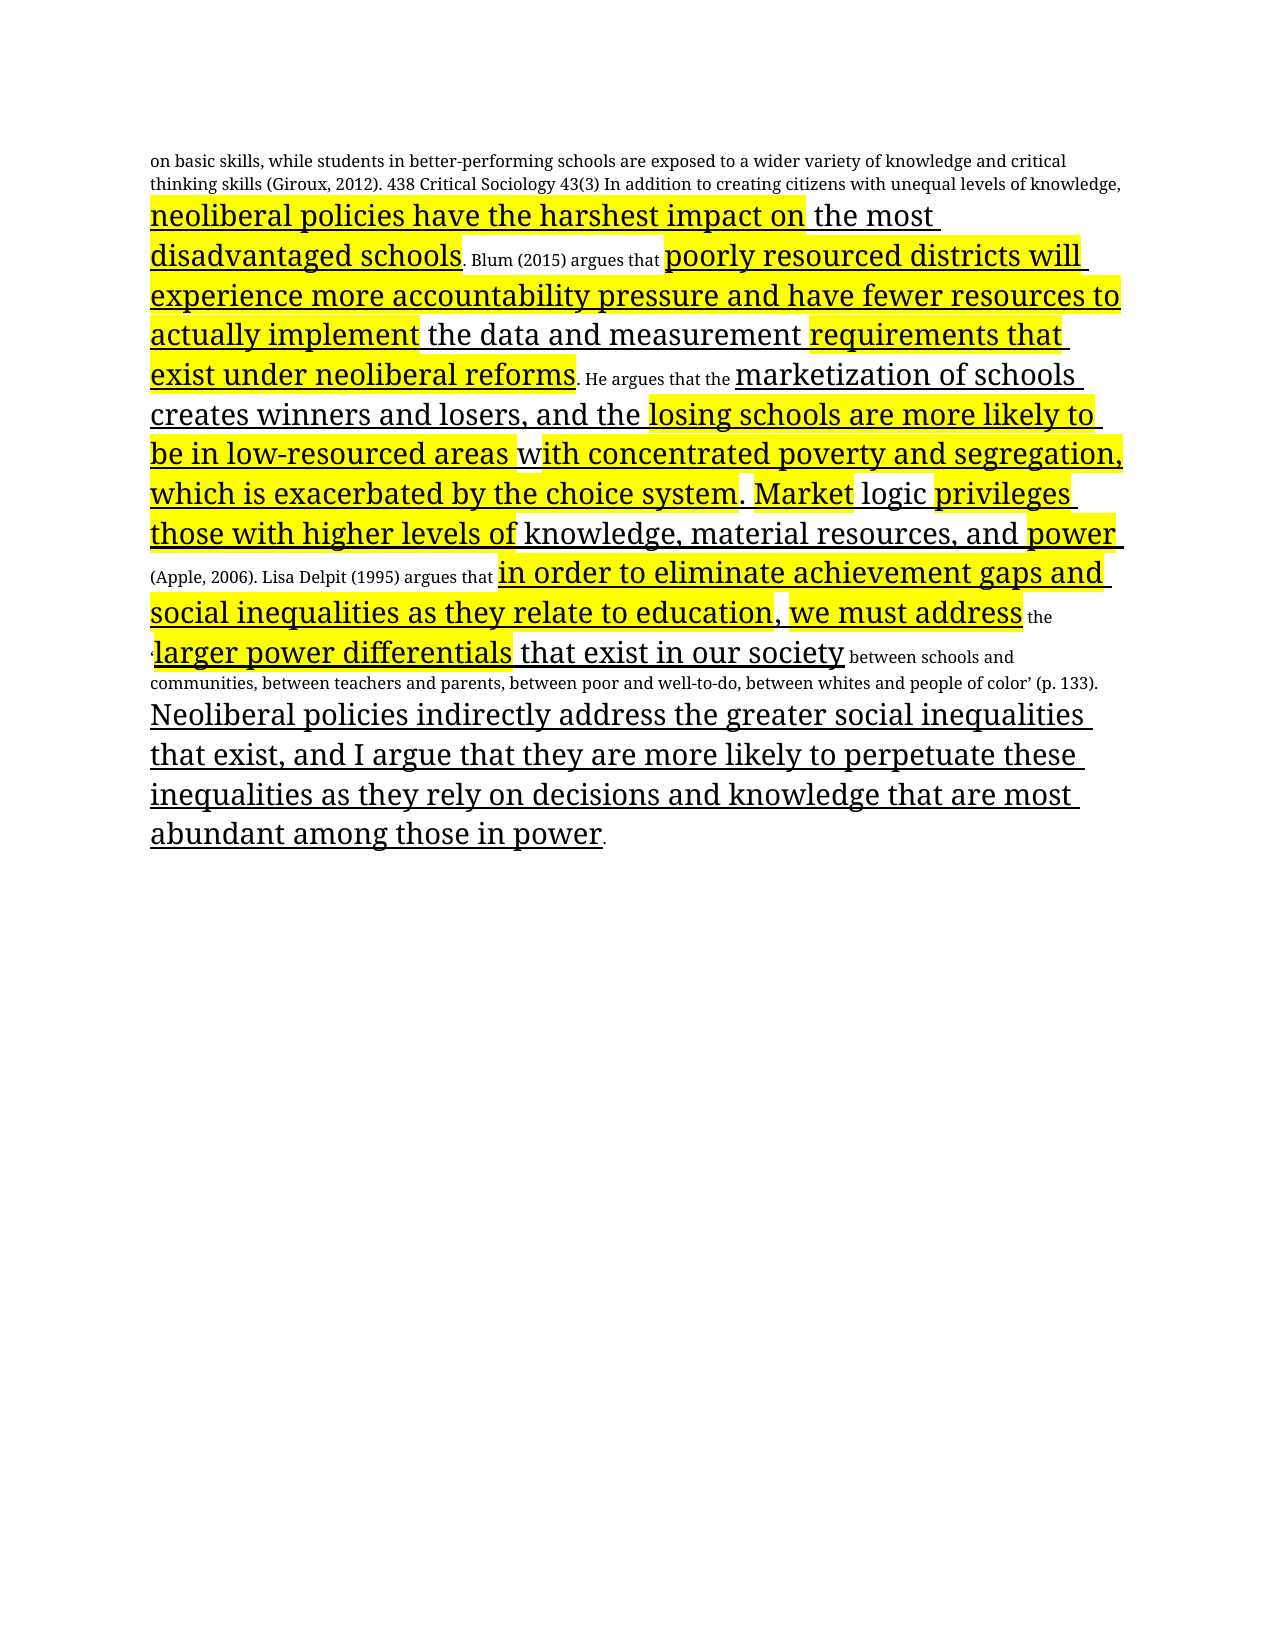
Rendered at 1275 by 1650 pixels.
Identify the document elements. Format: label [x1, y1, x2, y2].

text [150, 150, 1125, 853]
